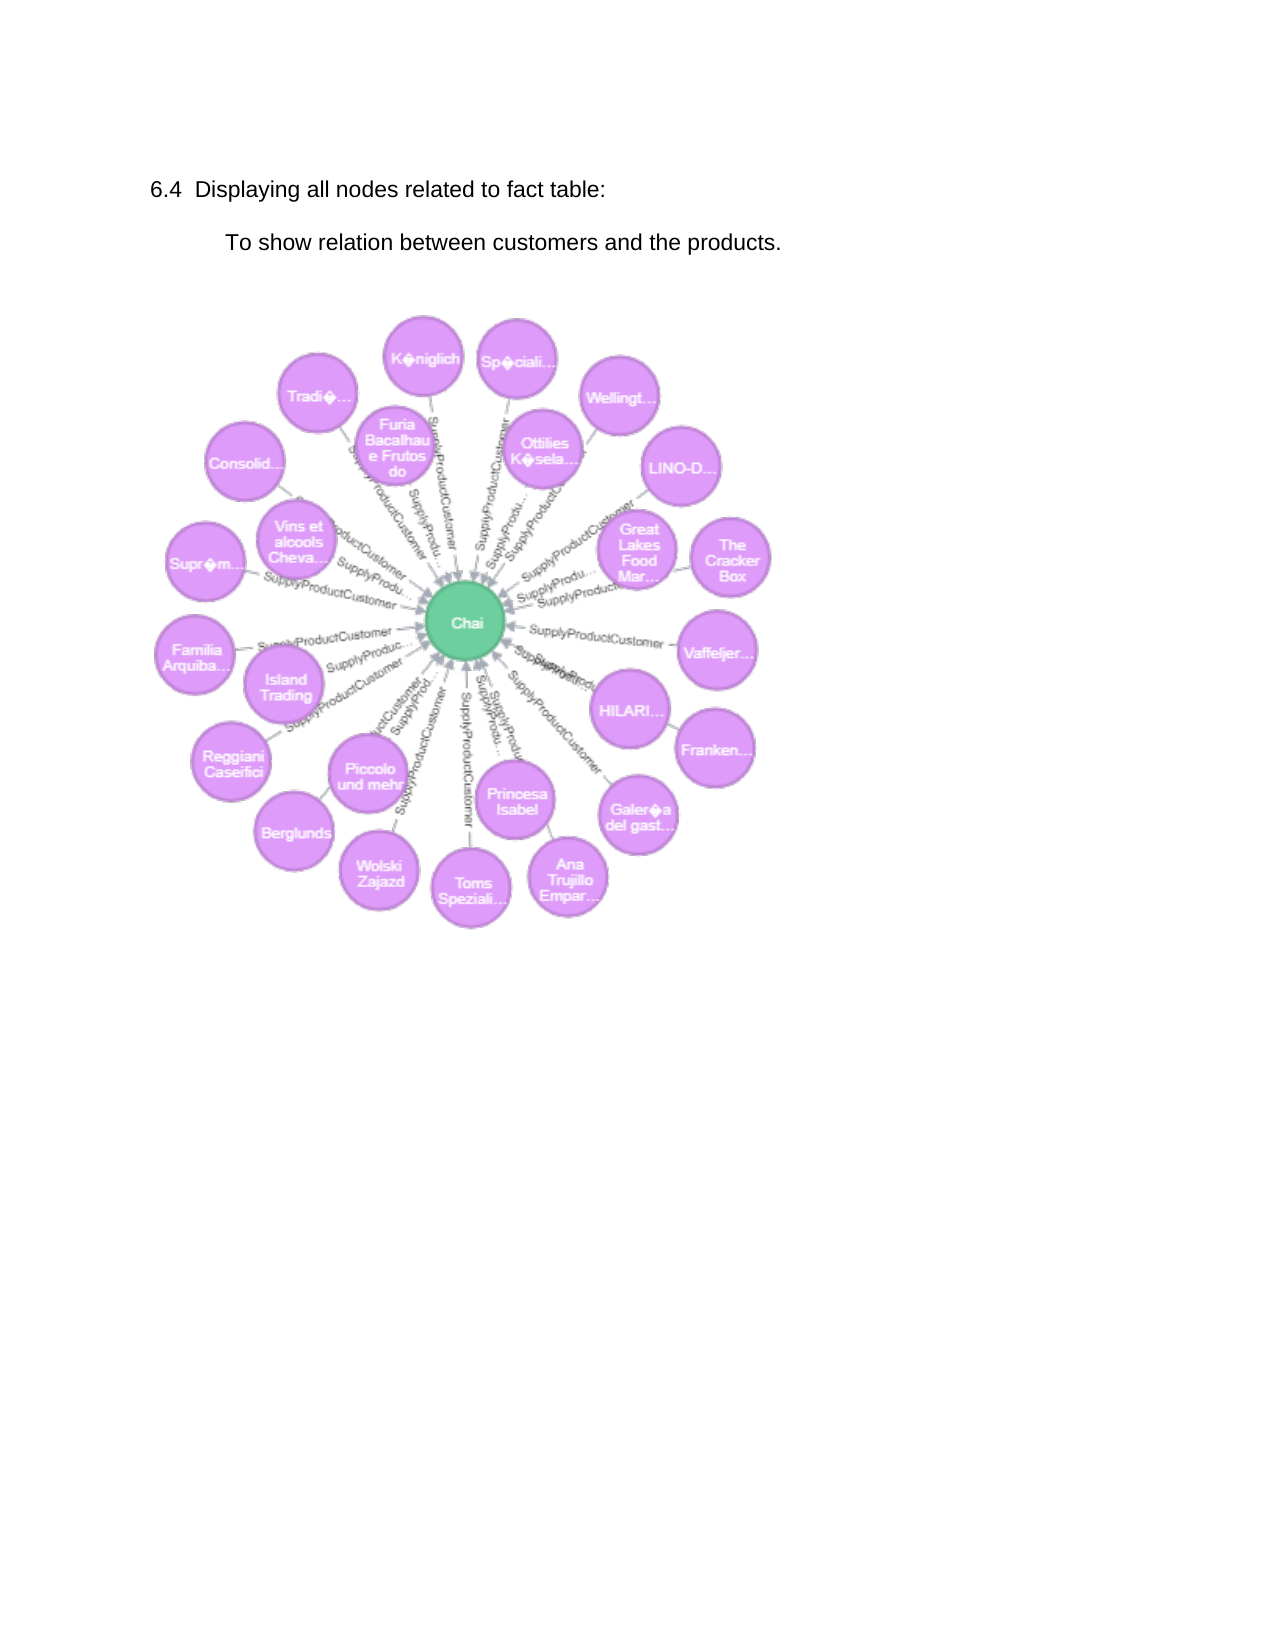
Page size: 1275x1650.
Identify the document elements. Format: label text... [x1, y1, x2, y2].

text 6.4 Displaying all nodes related to fact table: [150, 176, 1125, 203]
picture [150, 311, 775, 934]
text To show relation between customers and the products. [150, 229, 1125, 255]
